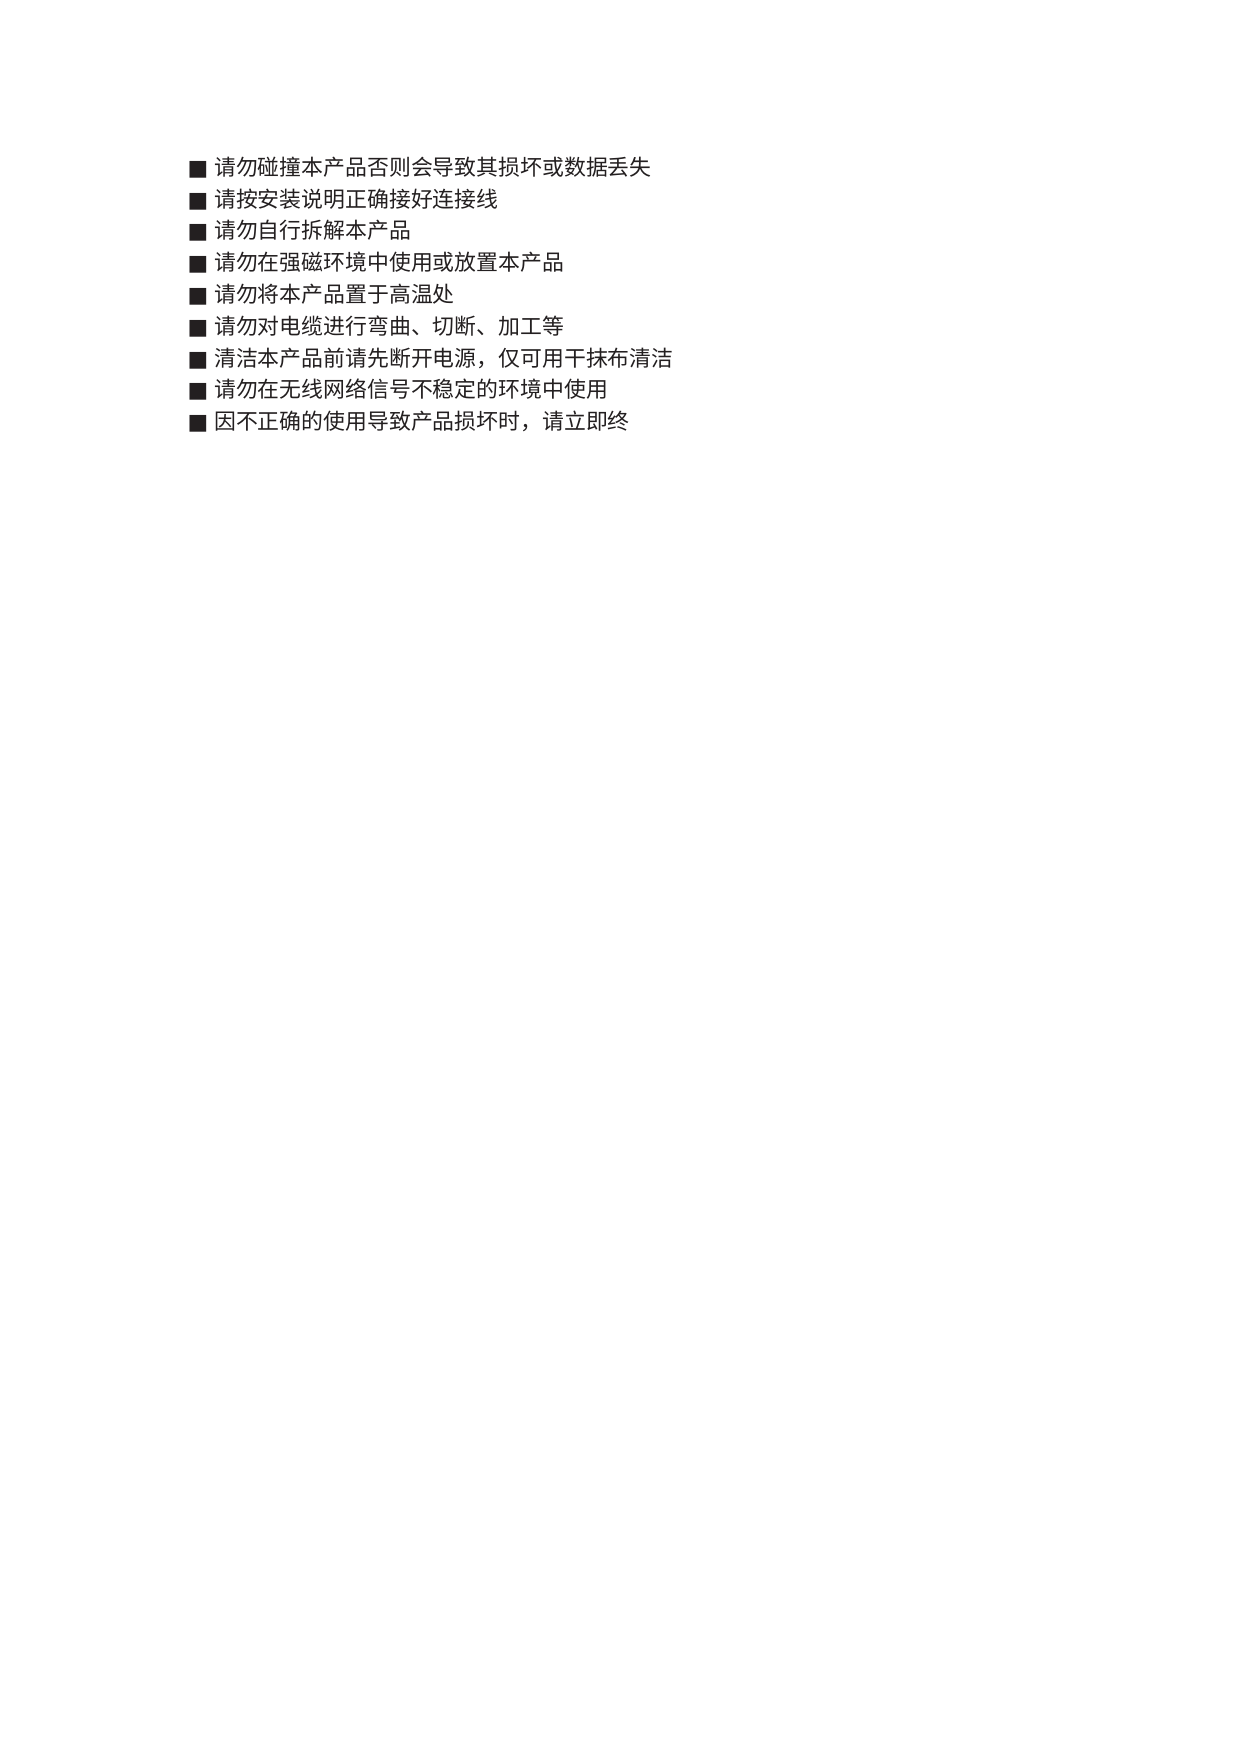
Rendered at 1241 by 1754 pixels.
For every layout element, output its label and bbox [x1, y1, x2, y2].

text [187, 150, 1053, 436]
